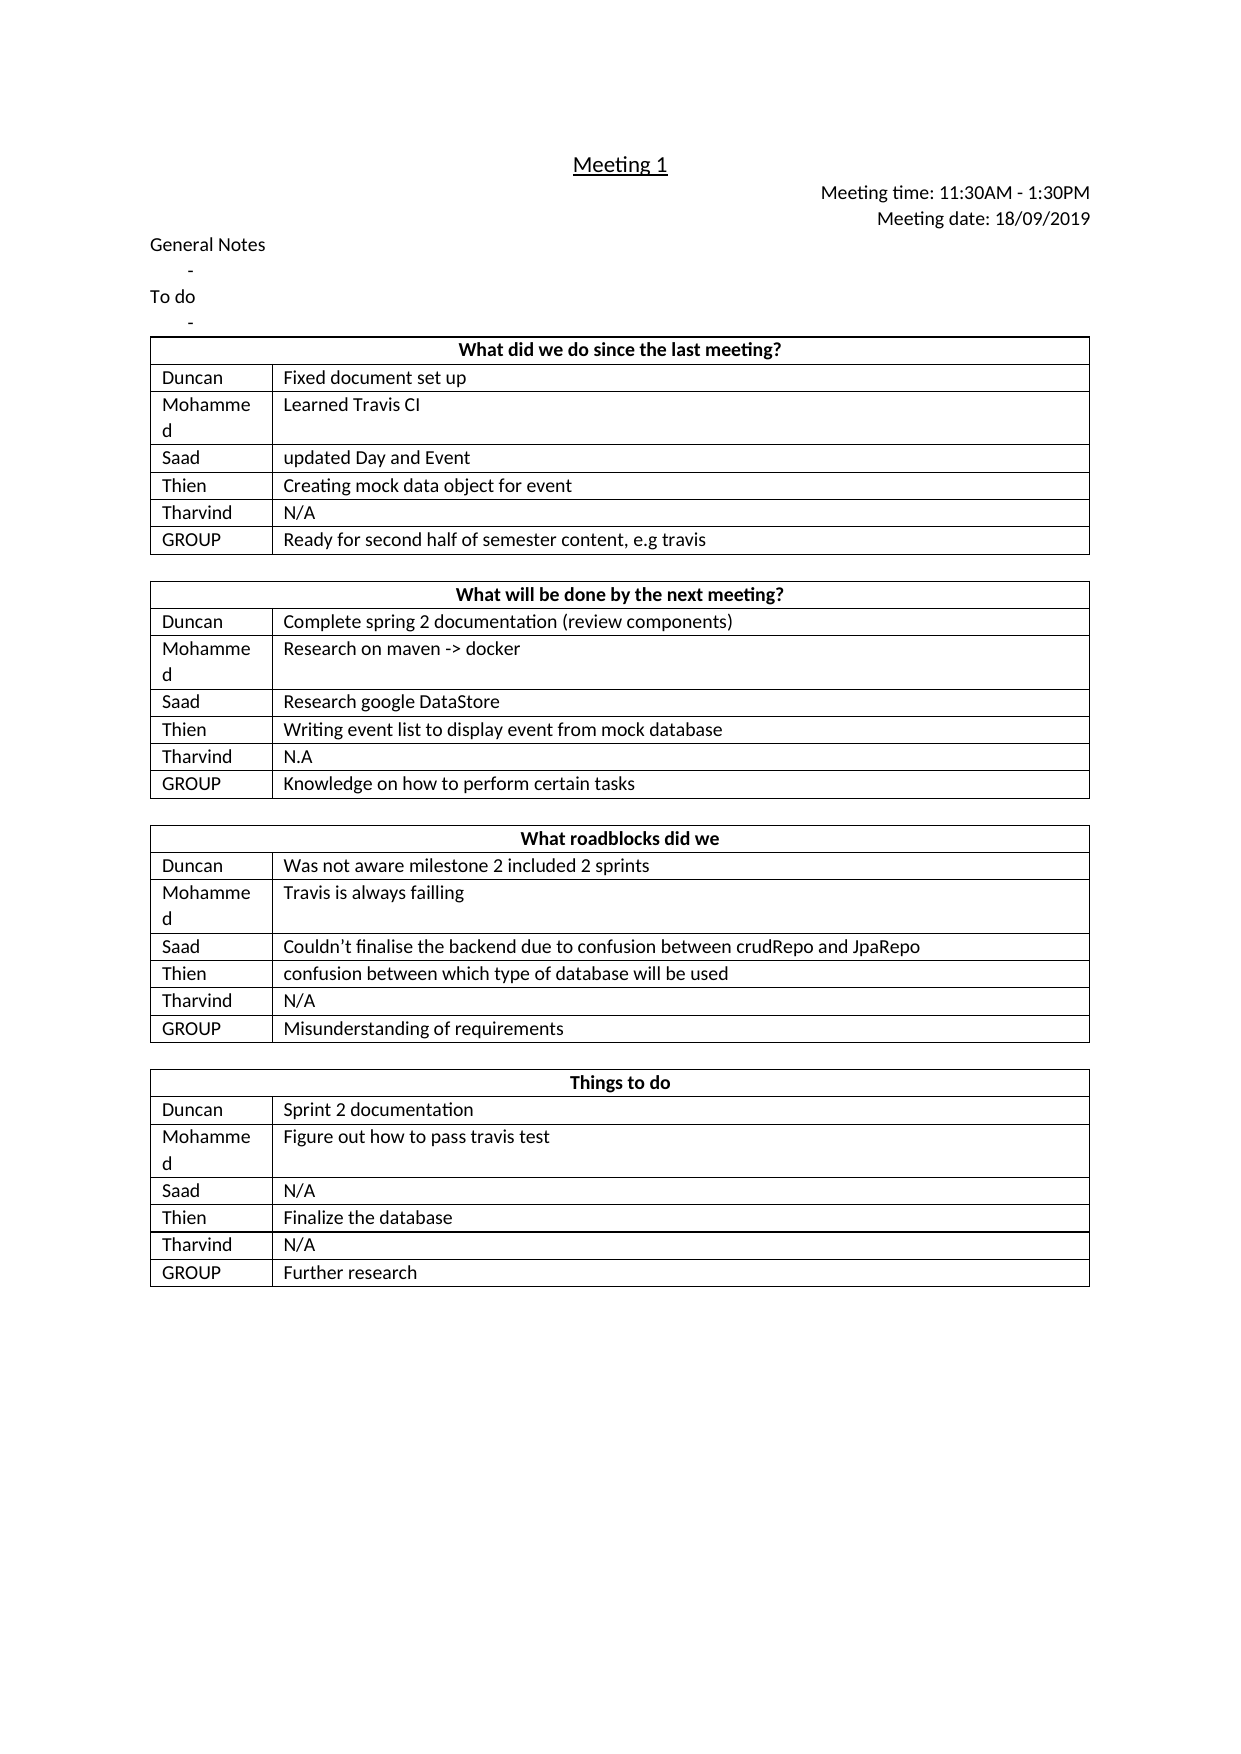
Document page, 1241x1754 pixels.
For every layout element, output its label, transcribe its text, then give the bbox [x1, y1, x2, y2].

table_cell Duncan [151, 1097, 272, 1123]
table_cell Thien [151, 1205, 272, 1231]
table_cell Research google DataStore [273, 690, 1089, 716]
table_cell Writing event list to display event from mock database [273, 717, 1089, 743]
table_cell Tharvind [151, 500, 272, 526]
table_cell Figure out how to pass travis test [273, 1125, 1089, 1177]
table_cell Tharvind [151, 744, 272, 770]
table_header What did we do since the last meeting? [151, 338, 1089, 364]
table_cell GROUP [151, 1016, 272, 1042]
table_cell GROUP [151, 1260, 272, 1286]
table_cell Sprint 2 documentation [273, 1097, 1089, 1123]
table_cell Tharvind [151, 1233, 272, 1259]
table_header What will be done by the next meeting? [151, 582, 1089, 608]
table_cell Mohammed [151, 880, 272, 933]
table_cell updated Day and Event [273, 445, 1089, 472]
text General Notes [150, 232, 1090, 256]
table_cell Research on maven -> docker [273, 636, 1089, 688]
table_cell Further research [273, 1260, 1089, 1286]
table_cell Saad [151, 690, 272, 716]
table_cell Saad [151, 1178, 272, 1204]
table_cell GROUP [151, 771, 272, 798]
table_cell N/A [273, 988, 1089, 1014]
table_cell Misunderstanding of requirements [273, 1016, 1089, 1042]
table_cell GROUP [151, 527, 272, 553]
table_cell Ready for second half of semester content, e.g travis [273, 527, 1089, 553]
table_cell Mohammed [151, 1125, 272, 1177]
table_cell Learned Travis CI [273, 392, 1089, 444]
table_cell N/A [273, 1233, 1089, 1259]
table_cell Thien [151, 961, 272, 987]
text Meeting date: 18/09/2019 [150, 206, 1090, 230]
table_cell Mohammed [151, 636, 272, 688]
table_cell Complete spring 2 documentation (review components) [273, 609, 1089, 635]
table_cell Duncan [151, 853, 272, 879]
table_cell Couldn’t finalise the backend due to confusion between crudRepo and JpaRepo [273, 934, 1089, 960]
text To do [150, 284, 1090, 308]
table_cell Finalize the database [273, 1205, 1089, 1231]
table_cell Duncan [151, 365, 272, 391]
table_cell Fixed document set up [273, 365, 1089, 391]
text Meeting time: 11:30AM - 1:30PM [150, 180, 1090, 204]
table_cell Was not aware milestone 2 included 2 sprints [273, 853, 1089, 879]
table_cell Travis is always failling [273, 880, 1089, 933]
table_header What roadblocks did we [151, 826, 1089, 852]
table_cell N/A [273, 1178, 1089, 1204]
table_cell Thien [151, 717, 272, 743]
table_cell Mohammed [151, 392, 272, 444]
table_cell N.A [273, 744, 1089, 770]
text Meeting 1 [150, 150, 1090, 178]
table_cell Creating mock data object for event [273, 473, 1089, 499]
table_cell Saad [151, 445, 272, 472]
table_cell Saad [151, 934, 272, 960]
table_cell Duncan [151, 609, 272, 635]
table_cell confusion between which type of database will be used [273, 961, 1089, 987]
table_cell Thien [151, 473, 272, 499]
table_cell Knowledge on how to perform certain tasks [273, 771, 1089, 798]
table_cell Tharvind [151, 988, 272, 1014]
table_cell N/A [273, 500, 1089, 526]
table_header Things to do [151, 1070, 1089, 1096]
